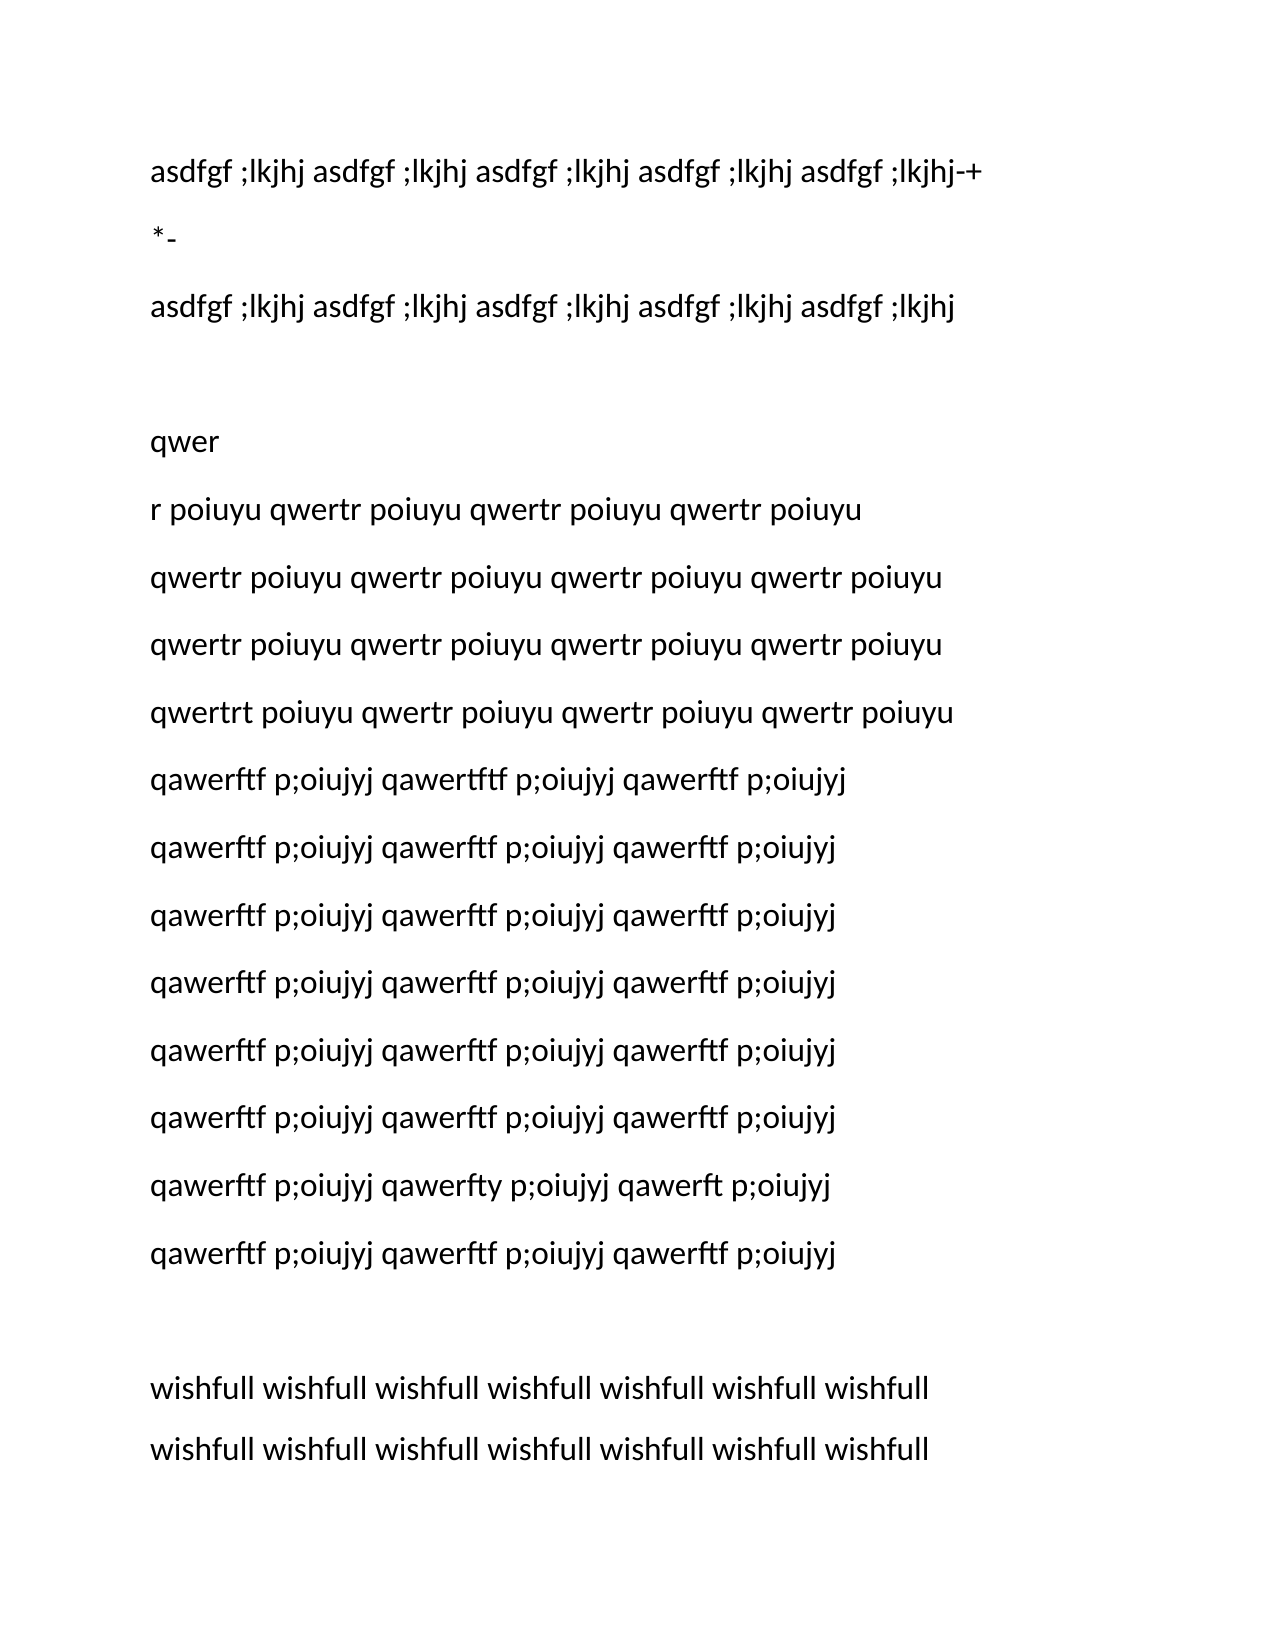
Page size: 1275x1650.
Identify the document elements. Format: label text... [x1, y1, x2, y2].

text qawerftf p;oiujyj qawerftf p;oiujyj qawerftf p;oiujyj [150, 1232, 1125, 1272]
text qawerftf p;oiujyj qawerftf p;oiujyj qawerftf p;oiujyj [150, 1096, 1125, 1137]
text qawerftf p;oiujyj qawerfty p;oiujyj qawerft p;oiujyj [150, 1164, 1125, 1205]
text qawerftf p;oiujyj qawerftf p;oiujyj qawerftf p;oiujyj [150, 1029, 1125, 1069]
text qwertrt poiuyu qwertr poiuyu qwertr poiuyu qwertr poiuyu [150, 691, 1125, 732]
text r poiuyu qwertr poiuyu qwertr poiuyu qwertr poiuyu [150, 488, 1125, 529]
text qwer [150, 420, 1125, 461]
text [150, 1367, 1125, 1408]
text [150, 1428, 1125, 1469]
text qawerftf p;oiujyj qawerftf p;oiujyj qawerftf p;oiujyj [150, 894, 1125, 934]
text qawerftf p;oiujyj qawertftf p;oiujyj qawerftf p;oiujyj [150, 758, 1125, 799]
text qawerftf p;oiujyj qawerftf p;oiujyj qawerftf p;oiujyj [150, 961, 1125, 1002]
text qwertr poiuyu qwertr poiuyu qwertr poiuyu qwertr poiuyu [150, 556, 1125, 596]
text *- [150, 218, 1125, 258]
text qwertr poiuyu qwertr poiuyu qwertr poiuyu qwertr poiuyu [150, 623, 1125, 664]
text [150, 285, 1125, 326]
text qawerftf p;oiujyj qawerftf p;oiujyj qawerftf p;oiujyj [150, 826, 1125, 867]
text asdfgf ;lkjhj asdfgf ;lkjhj asdfgf ;lkjhj asdfgf ;lkjhj asdfgf ;lkjhj-+ [150, 150, 1125, 191]
